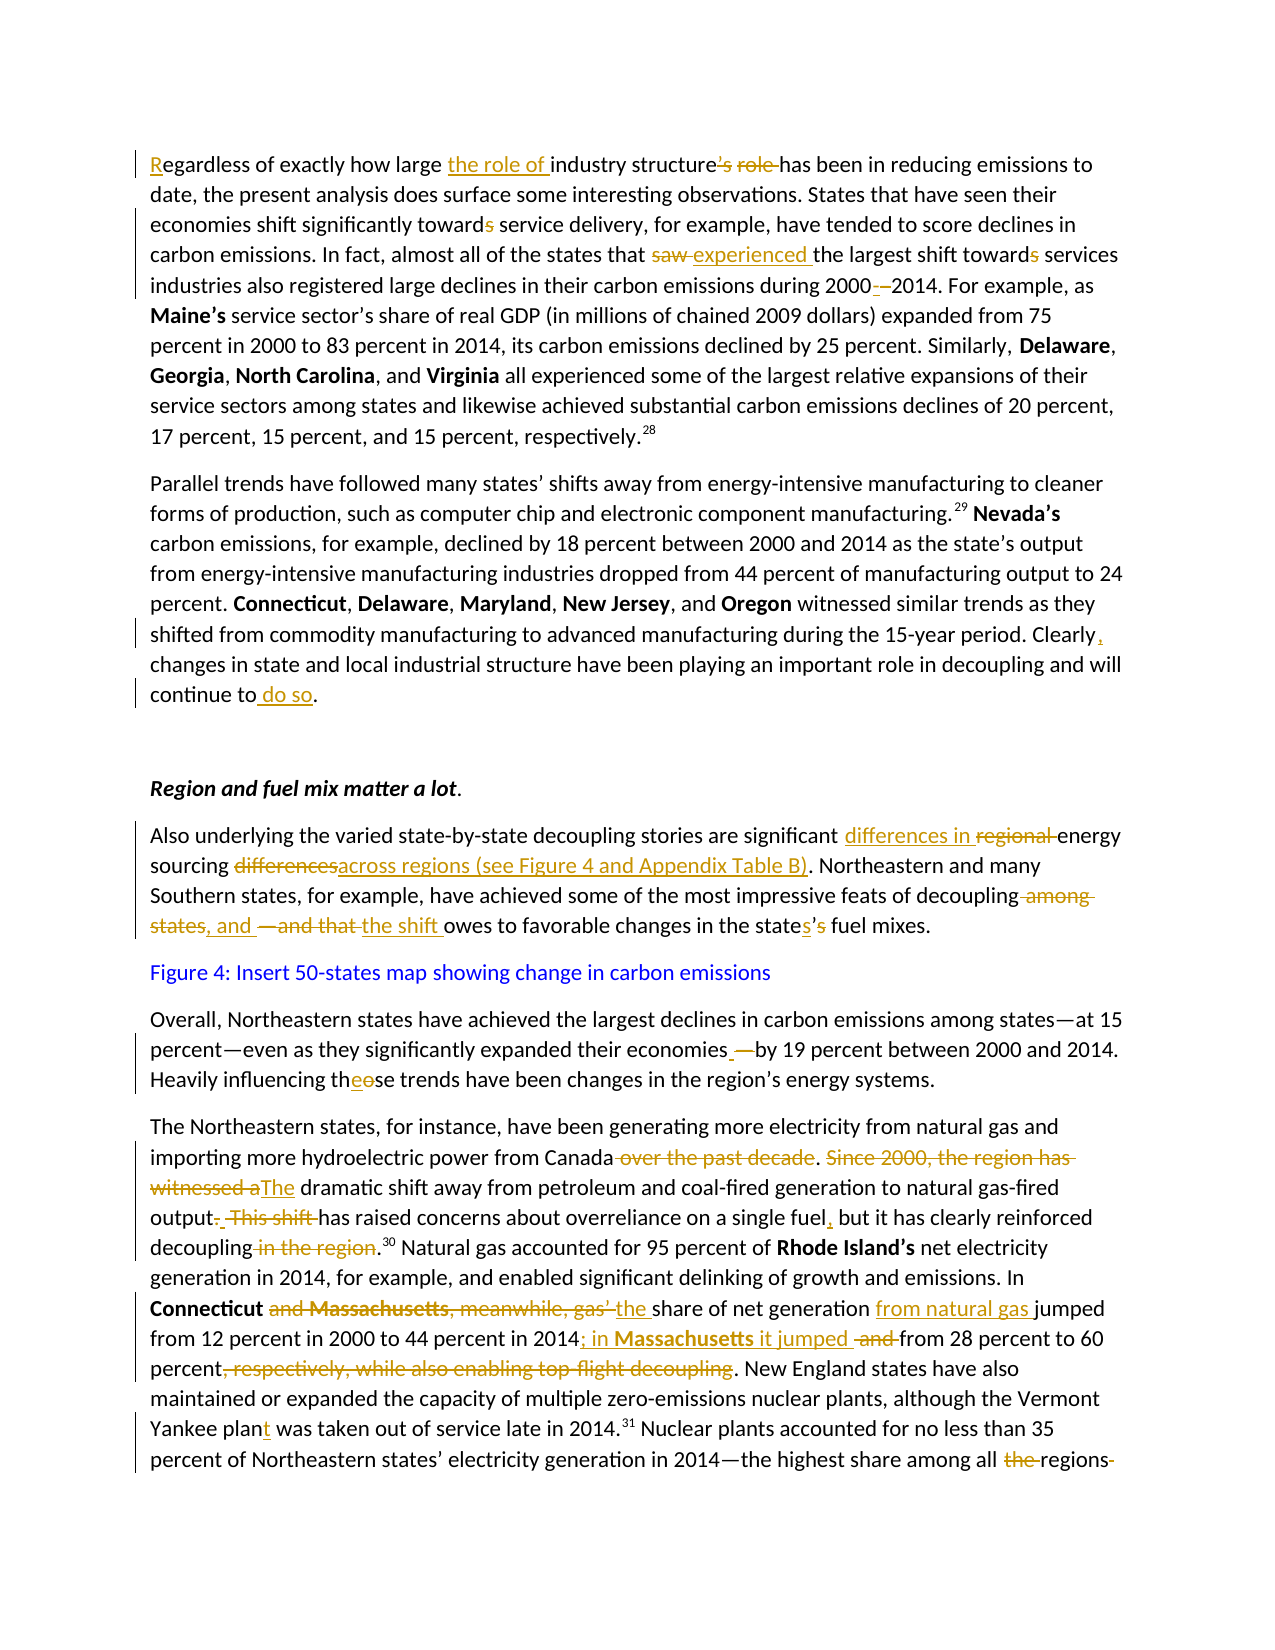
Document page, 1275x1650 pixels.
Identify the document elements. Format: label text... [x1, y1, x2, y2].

text Overall, Northeastern states have achieved the largest declines in carbon emissions among states—at 15 percent—even as they significantly expanded their economiesby 19 percent between 2000 and 2014. Heavily influencing thse trends have been changes in the region’s energy systems. [150, 1005, 1125, 1094]
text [150, 1112, 1125, 1473]
text Also underlying the varied state-by-state decoupling stories are significant energy sourcing . Northeastern and many Southern states, for example, have achieved some of the most impressive feats of decouplingowes to favorable changes in the state’ fuel mixes. [150, 821, 1125, 939]
text Region and fuel mix matter a lot. [150, 774, 1125, 802]
text Parallel trends have followed many states’ shifts away from energy-intensive manufacturing to cleaner forms of production, such as computer chip and electronic component manufacturing. Nevada’s carbon emissions, for example, declined by 18 percent between 2000 and 2014 as the state’s output from energy-intensive manufacturing industries dropped from 44 percent of manufacturing output to 24 percent. Connecticut, Delaware, Maryland, New Jersey, and Oregon witnessed similar trends as they shifted from commodity manufacturing to advanced manufacturing during the 15-year period. Clearly changes in state and local industrial structure have been playing an important role in decoupling and will continue to. [150, 469, 1125, 708]
list egardless of exactly how large industry structure has been in reducing emissions to date, the present analysis does surface some interesting observations. States that have seen their economies shift significantly toward service delivery, for example, have tended to score declines in carbon emissions. In fact, almost all of the states that the largest shift toward services industries also registered large declines in their carbon emissions during 20002014. For example, as Maine’s service sector’s share of real GDP (in millions of chained 2009 dollars) expanded from 75 percent in 2000 to 83 percent in 2014, its carbon emissions declined by 25 percent. Similarly, Delaware, Georgia, North Carolina, and Virginia all experienced some of the largest relative expansions of their service sectors among states and likewise achieved substantial carbon emissions declines of 20 percent, 17 percent, 15 percent, and 15 percent, respectively. [150, 150, 1125, 450]
list Figure 4: Insert 50-states map showing change in carbon emissions [150, 958, 1125, 986]
